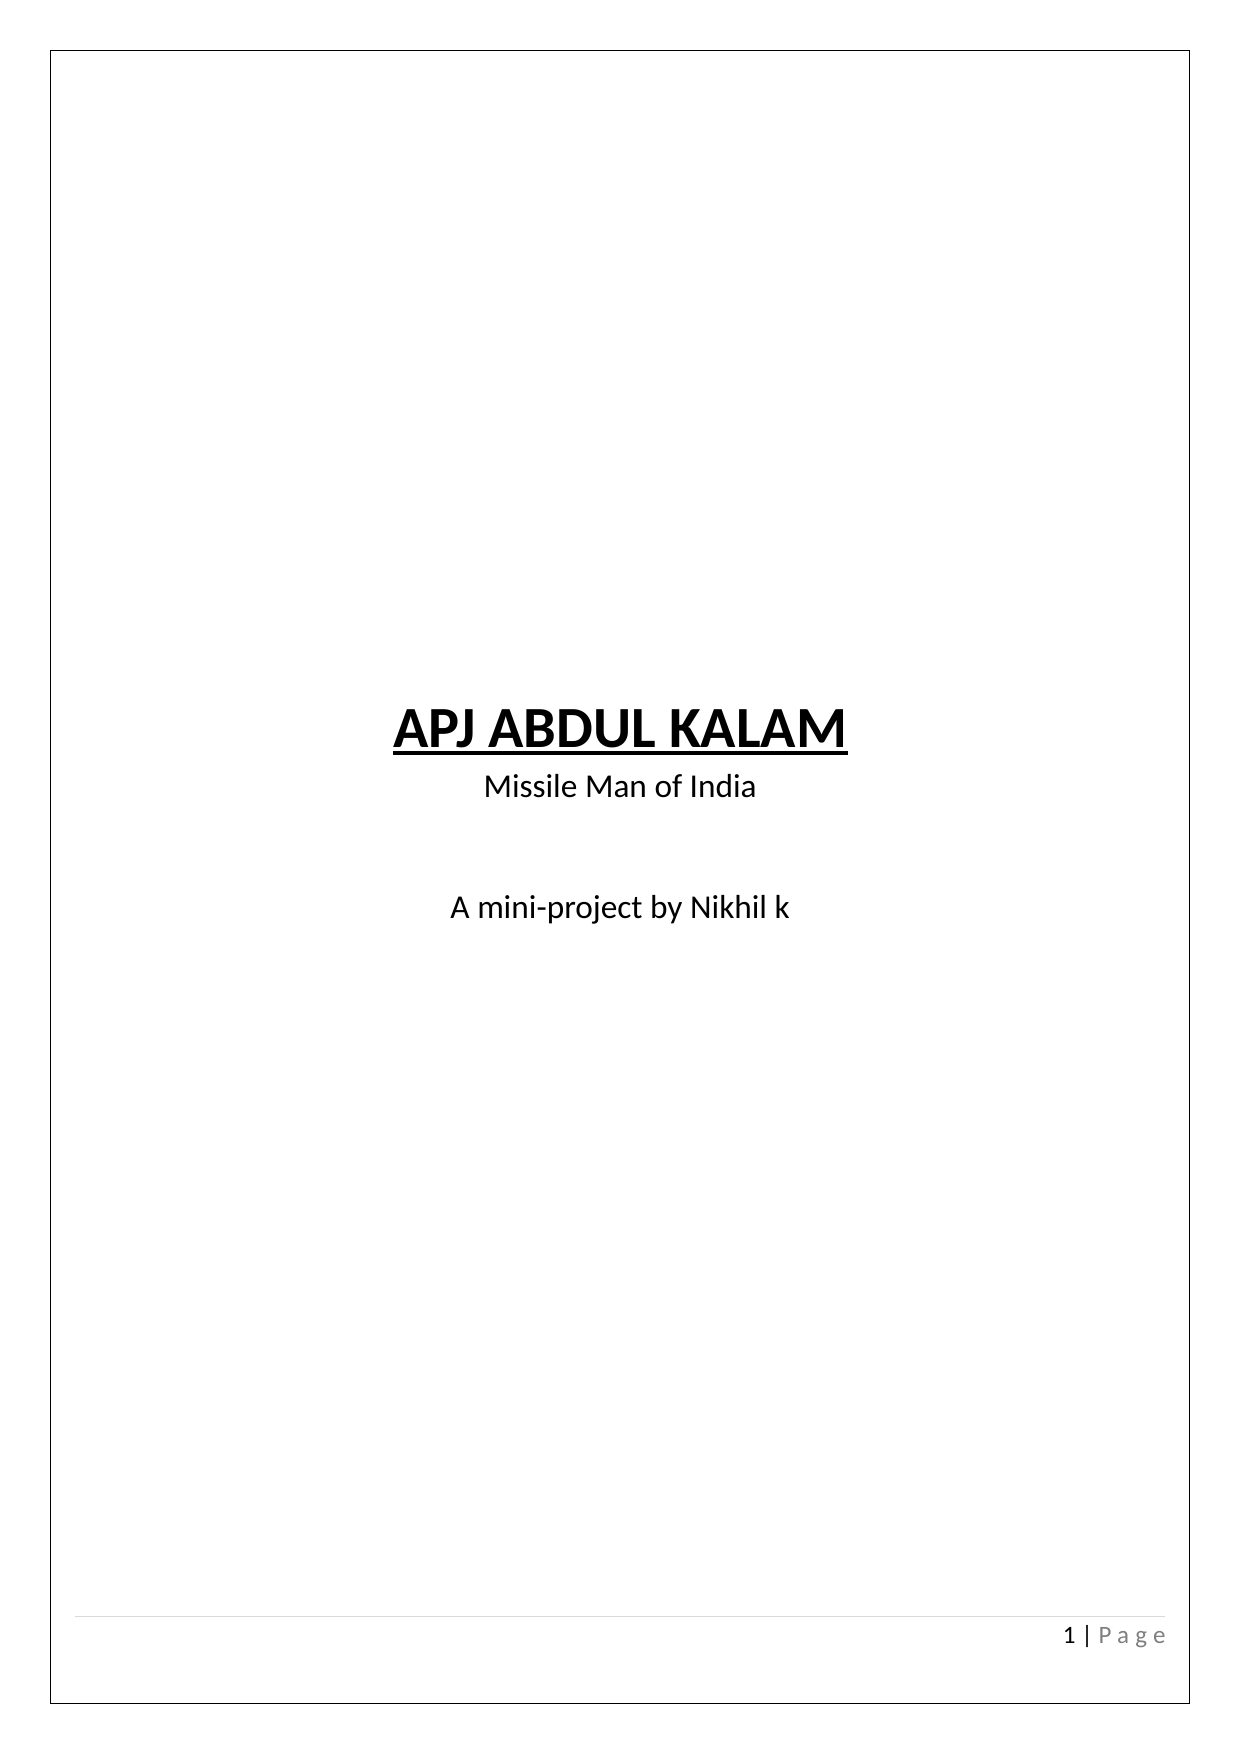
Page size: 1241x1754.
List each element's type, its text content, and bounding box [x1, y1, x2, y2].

text A mini-project by Nikhil k [75, 887, 1165, 927]
text APJ ABDUL KALAM Missile Man of India [75, 691, 1165, 806]
